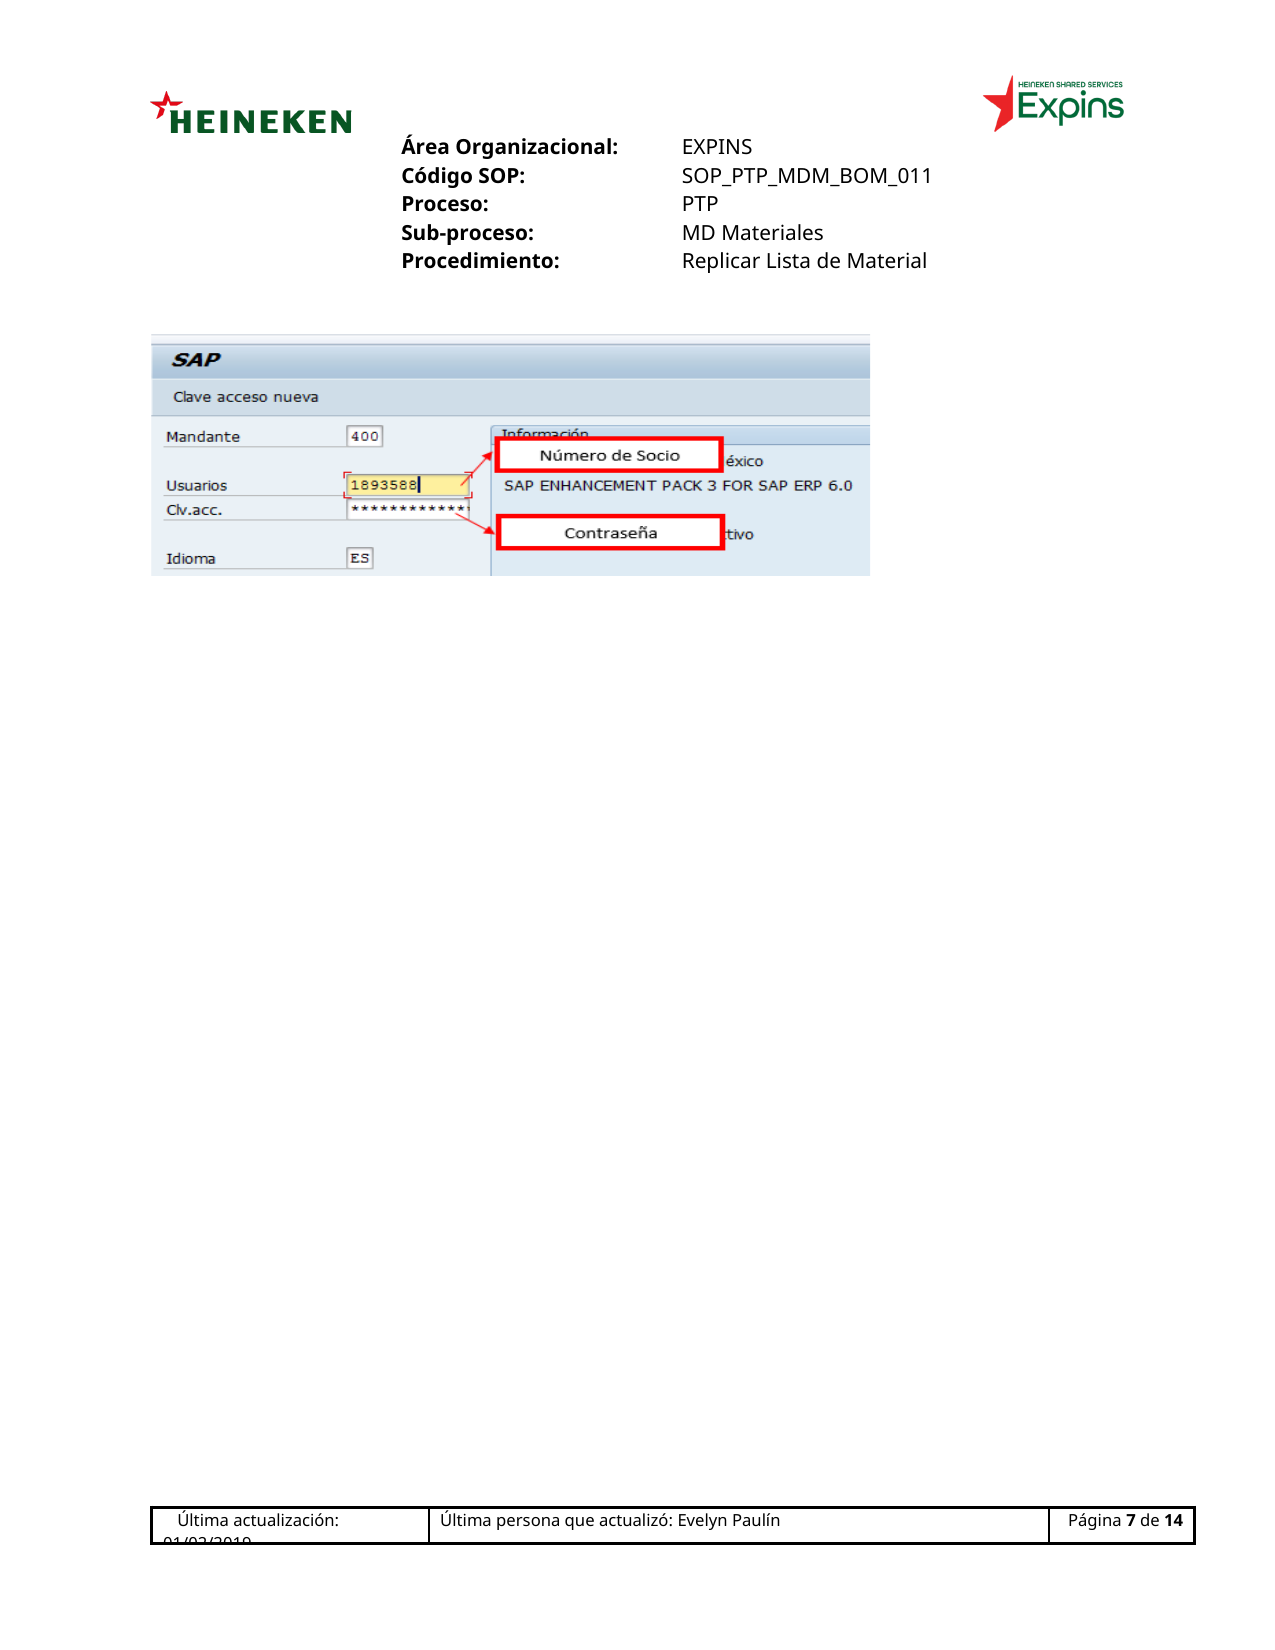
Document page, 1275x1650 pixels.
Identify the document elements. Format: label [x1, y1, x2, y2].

picture [150, 91, 352, 133]
picture [980, 73, 1125, 133]
picture [150, 331, 871, 576]
